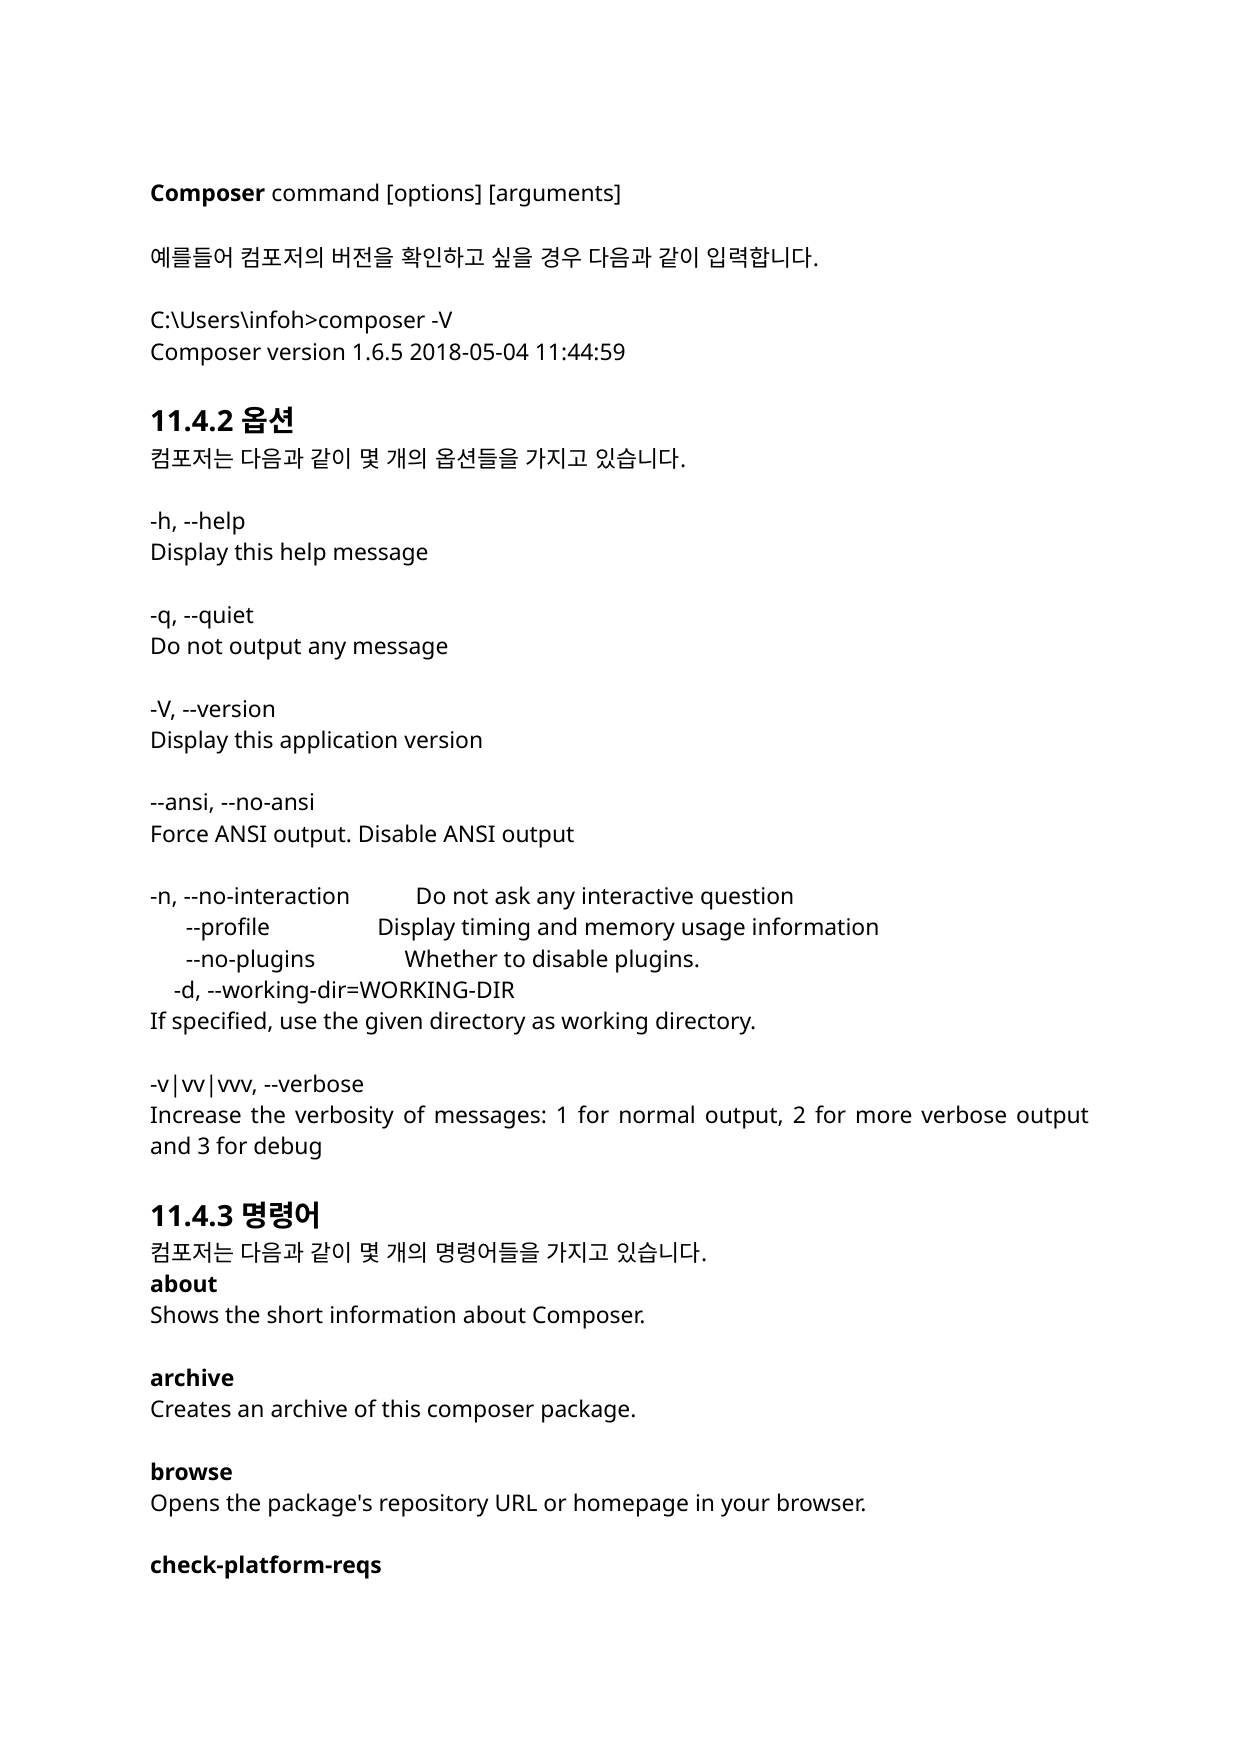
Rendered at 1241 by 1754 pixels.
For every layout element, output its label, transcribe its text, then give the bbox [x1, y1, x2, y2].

text Shows the short information about Composer. [150, 1299, 1090, 1331]
text Display this help message [150, 536, 1090, 567]
text --profile Display timing and memory usage information [150, 911, 1090, 942]
text --no-plugins Whether to disable plugins. [150, 942, 1090, 974]
text -h, --help [150, 505, 1090, 536]
text -v|vv|vvv, --verbose [150, 1067, 1090, 1099]
text about [150, 1268, 1090, 1299]
text 컴포저는 다음과 같이 몇 개의 명령어들을 가지고 있습니다. [150, 1235, 1090, 1268]
text -n, --no-interaction Do not ask any interactive question [150, 880, 1090, 911]
text Composer command [options] [arguments] [150, 177, 1090, 208]
text Force ANSI output. Disable ANSI output [150, 817, 1090, 849]
text -V, --version [150, 692, 1090, 724]
text browse [150, 1456, 1090, 1487]
text Composer version 1.6.5 2018-05-04 11:44:59 [150, 336, 1090, 367]
text 11.4.3 명령어 [150, 1192, 1090, 1235]
text Increase the verbosity of messages: 1 for normal output, 2 for more verbose output and 3 for debug [150, 1099, 1090, 1161]
text 예를들어 컴포저의 버전을 확인하고 싶을 경우 다음과 같이 입력합니다. [150, 240, 1090, 273]
text Opens the package's repository URL or homepage in your browser. [150, 1487, 1090, 1518]
text Creates an archive of this composer package. [150, 1393, 1090, 1424]
text -q, --quiet [150, 599, 1090, 630]
text Do not output any message [150, 630, 1090, 661]
text If specified, use the given directory as working directory. [150, 1005, 1090, 1036]
text --ansi, --no-ansi [150, 786, 1090, 817]
text archive [150, 1362, 1090, 1393]
text 컴포저는 다음과 같이 몇 개의 옵션들을 가지고 있습니다. [150, 440, 1090, 474]
text -d, --working-dir=WORKING-DIR [150, 974, 1090, 1005]
text Display this application version [150, 724, 1090, 755]
text C:\Users\infoh>composer -V [150, 304, 1090, 336]
text check-platform-reqs [150, 1549, 1090, 1581]
text 11.4.2 옵션 [150, 398, 1090, 440]
